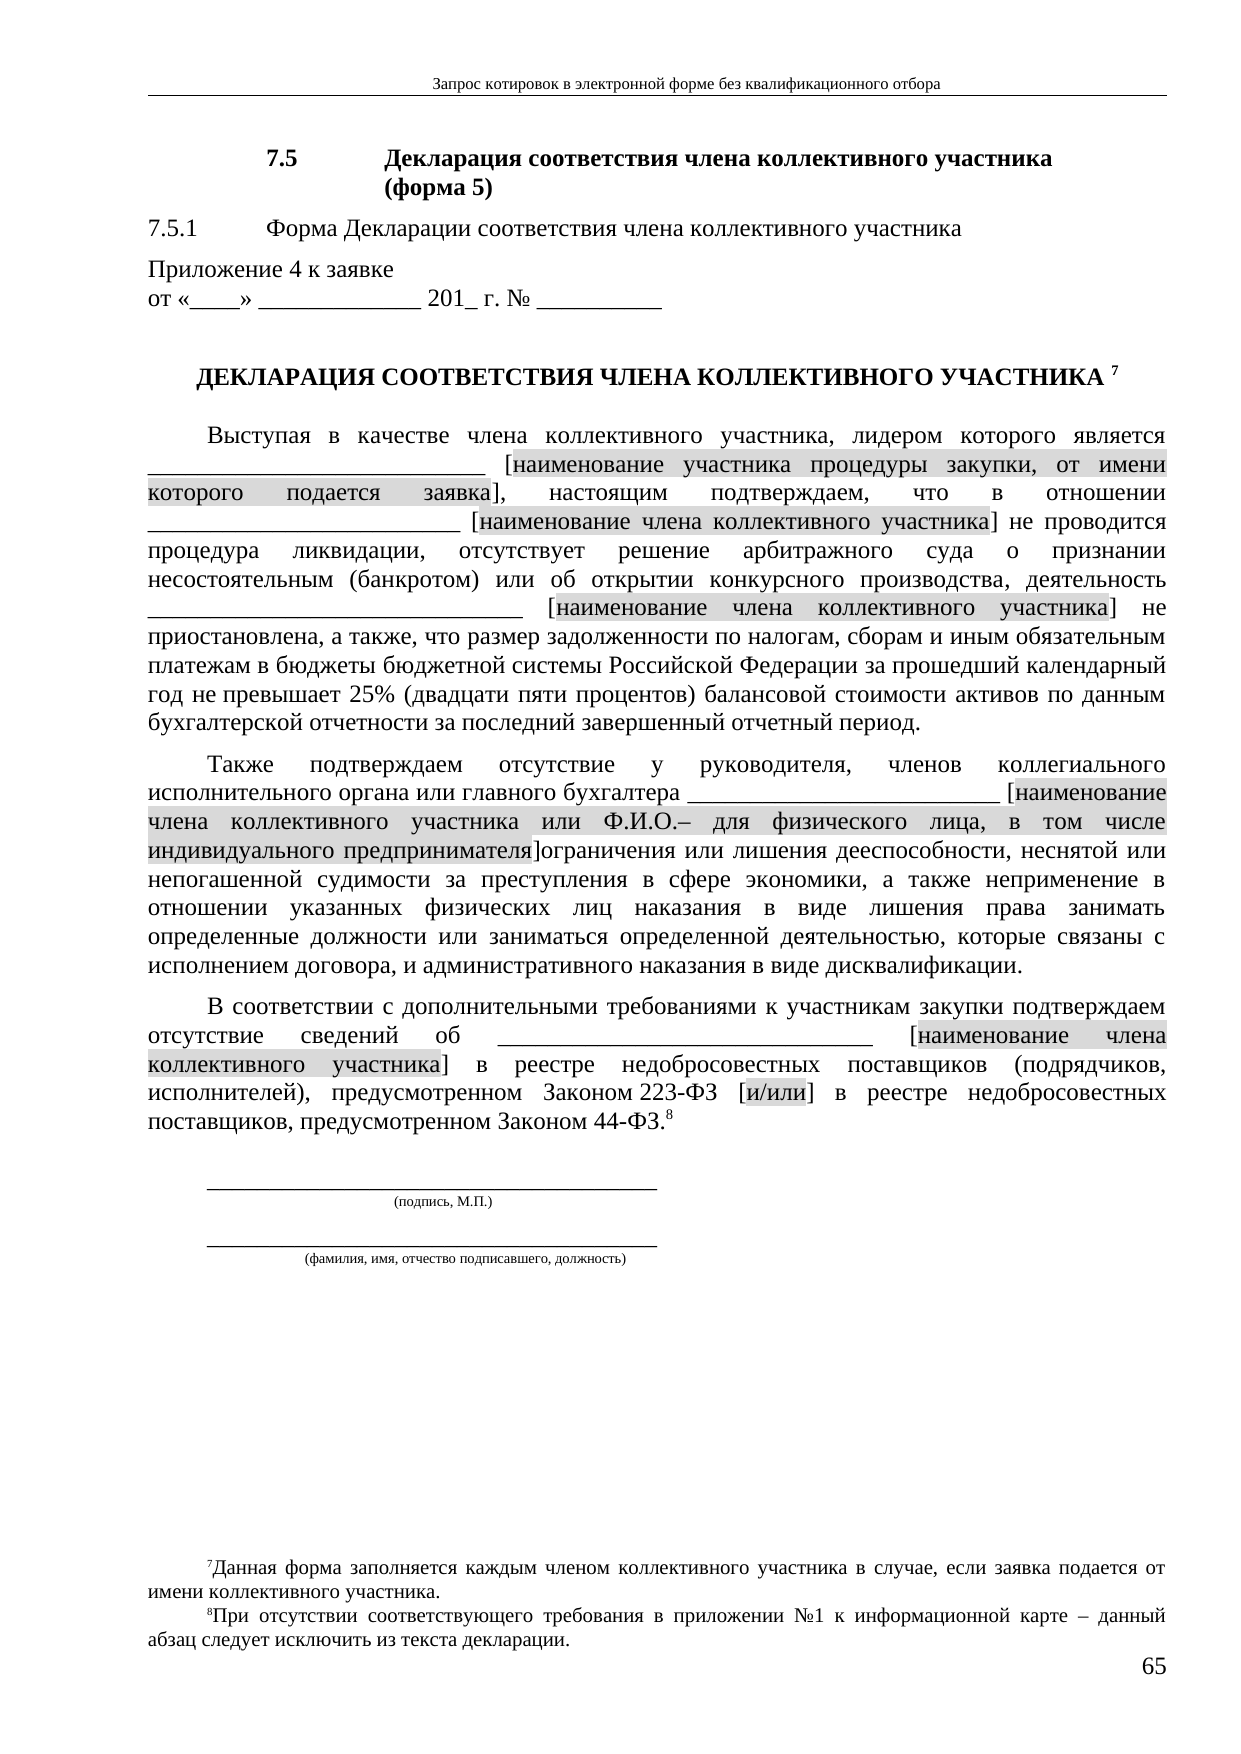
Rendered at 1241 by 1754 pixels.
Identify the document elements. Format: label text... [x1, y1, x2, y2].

text (фамилия, имя, отчество подписавшего, должность) [148, 1250, 783, 1279]
list Приложение 4 к заявке от «____» _____________ 201_ г. № __________ [148, 254, 1167, 312]
text ____________________________________ [148, 1221, 1167, 1250]
text (подпись, М.П.) [148, 1192, 738, 1221]
text Также подтверждаем отсутствие у руководителя, членов коллегиального исполнительного органа или главного бухгалтера _________________________ [наименование члена коллективного участника или Ф.И.О.– для физического лица, в том числе индивидуального предпринимателя]ограничения или лишения дееспособности, неснятой или непогашенной судимости за преступления в сфере экономики, а также неприменение в отношении указанных физических лиц наказания в виде лишения права занимать определенные должности или заниматься определенной деятельностью, которые связаны с исполнением договора, и административного наказания в виде дисквалификации. [148, 749, 1167, 806]
text В соответствии с дополнительными требованиями к участникам закупки подтверждаем отсутствие сведений об ______________________________ [наименование члена коллективного участника] в реестре недобросовестных поставщиков (подрядчиков, исполнителей), предусмотренном Законом 223-ФЗ [и/или] в реестре недобросовестных поставщиков, предусмотренном Законом 44-ФЗ. [148, 991, 1167, 1135]
text Форма Декларации соответствия члена коллективного участника [148, 213, 1167, 242]
text Декларация соответствия члена коллективного участника (форма 5) [266, 143, 1167, 201]
text Выступая в качестве члена коллективного участника, лидером которого является ___________________________ [наименование участника процедуры закупки, от имени которого подается заявка], настоящим подтверждаем, что в отношении _________________________ [наименование члена коллективного участника] не проводится процедура ликвидации, отсутствует решение арбитражного суда о признании несостоятельным (банкротом) или об открытии конкурсного производства, деятельность ______________________________ [наименование члена коллективного участника] не приостановлена, а также, что размер задолженности по налогам, сборам и иным обязательным платежам в бюджеты бюджетной системы Российской Федерации за прошедший календарный год не превышает 25% (двадцати пяти процентов) балансовой стоимости активов по данным бухгалтерской отчетности за последний завершенный отчетный период. [148, 420, 1167, 736]
text Также подтверждаем отсутствие у руководителя, членов коллегиального исполнительного органа или главного бухгалтера _________________________ [наименование члена коллективного участника или Ф.И.О.– для физического лица, в том числе индивидуального предпринимателя]ограничения или лишения дееспособности, неснятой или непогашенной судимости за преступления в сфере экономики, а также неприменение в отношении указанных физических лиц наказания в виде лишения права занимать определенные должности или заниматься определенной деятельностью, которые связаны с исполнением договора, и административного наказания в виде дисквалификации. [148, 835, 1167, 979]
text ____________________________________ [148, 1164, 1167, 1192]
text ДЕКЛАРАЦИЯ СООТВЕТСТВИЯ ЧЛЕНА КОЛЛЕКТИВНОГО УЧАСТНИКА [148, 362, 1167, 391]
